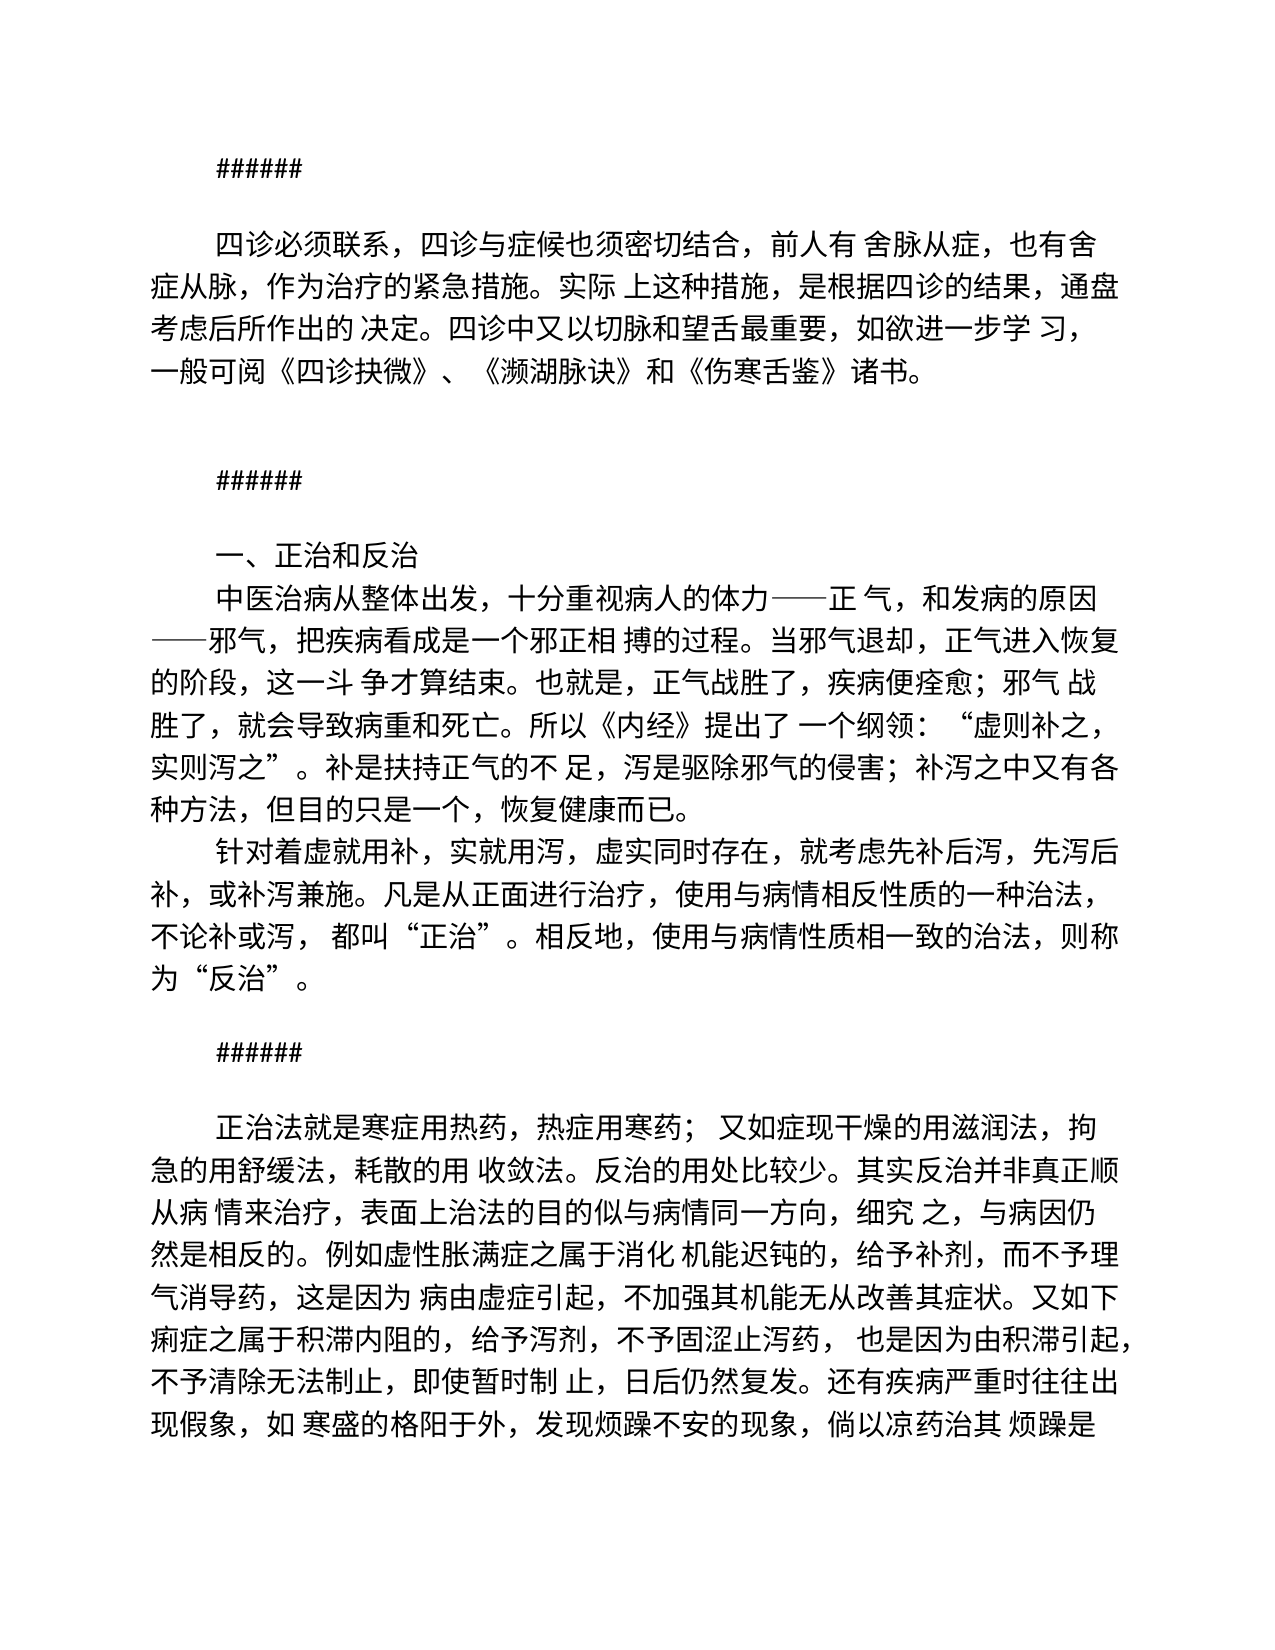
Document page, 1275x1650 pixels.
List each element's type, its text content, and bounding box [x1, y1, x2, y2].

text 四诊必须联系，四诊与症候也须密切结合，前人有 舍脉从症，也有舍症从脉，作为治疗的紧急措施。实际 上这种措施，是根据四诊的结果，通盘考虑后所作出的 决定。四诊中又以切脉和望舌最重要，如欲进一步学 习， 一般可阅《四诊抉微》、《濒湖脉诀》和《伤寒舌鉴》诸书。 [150, 221, 1125, 390]
text 一、正治和反治 [150, 533, 1125, 575]
text 中医治病从整体出发，十分重视病人的体力——正 气，和发病的原因——邪气，把疾病看成是一个邪正相 搏的过程。当邪气退却，正气进入恢复的阶段，这一斗 争才算结束。也就是，正气战胜了，疾病便痊愈；邪气 战胜了，就会导致病重和死亡。所以《内经》提出了 一个纲领：“虚则补之，实则泻之”。补是扶持正气的不 足，泻是驱除邪气的侵害；补泻之中又有各种方法，但目的只是一个，恢复健康而已。 [150, 575, 1125, 829]
text 针对着虚就用补，实就用泻，虚实同时存在，就考虑先补后泻，先泻后补，或补泻兼施。凡是从正面进行治疗，使用与病情相反性质的一种治法，不论补或泻， 都叫“正治”。相反地，使用与病情性质相一致的治法，则称为“反治”。 [150, 829, 1125, 998]
text ###### [150, 1034, 1125, 1069]
text ###### [150, 462, 1125, 497]
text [150, 1105, 1125, 1443]
text ###### [150, 150, 1125, 186]
